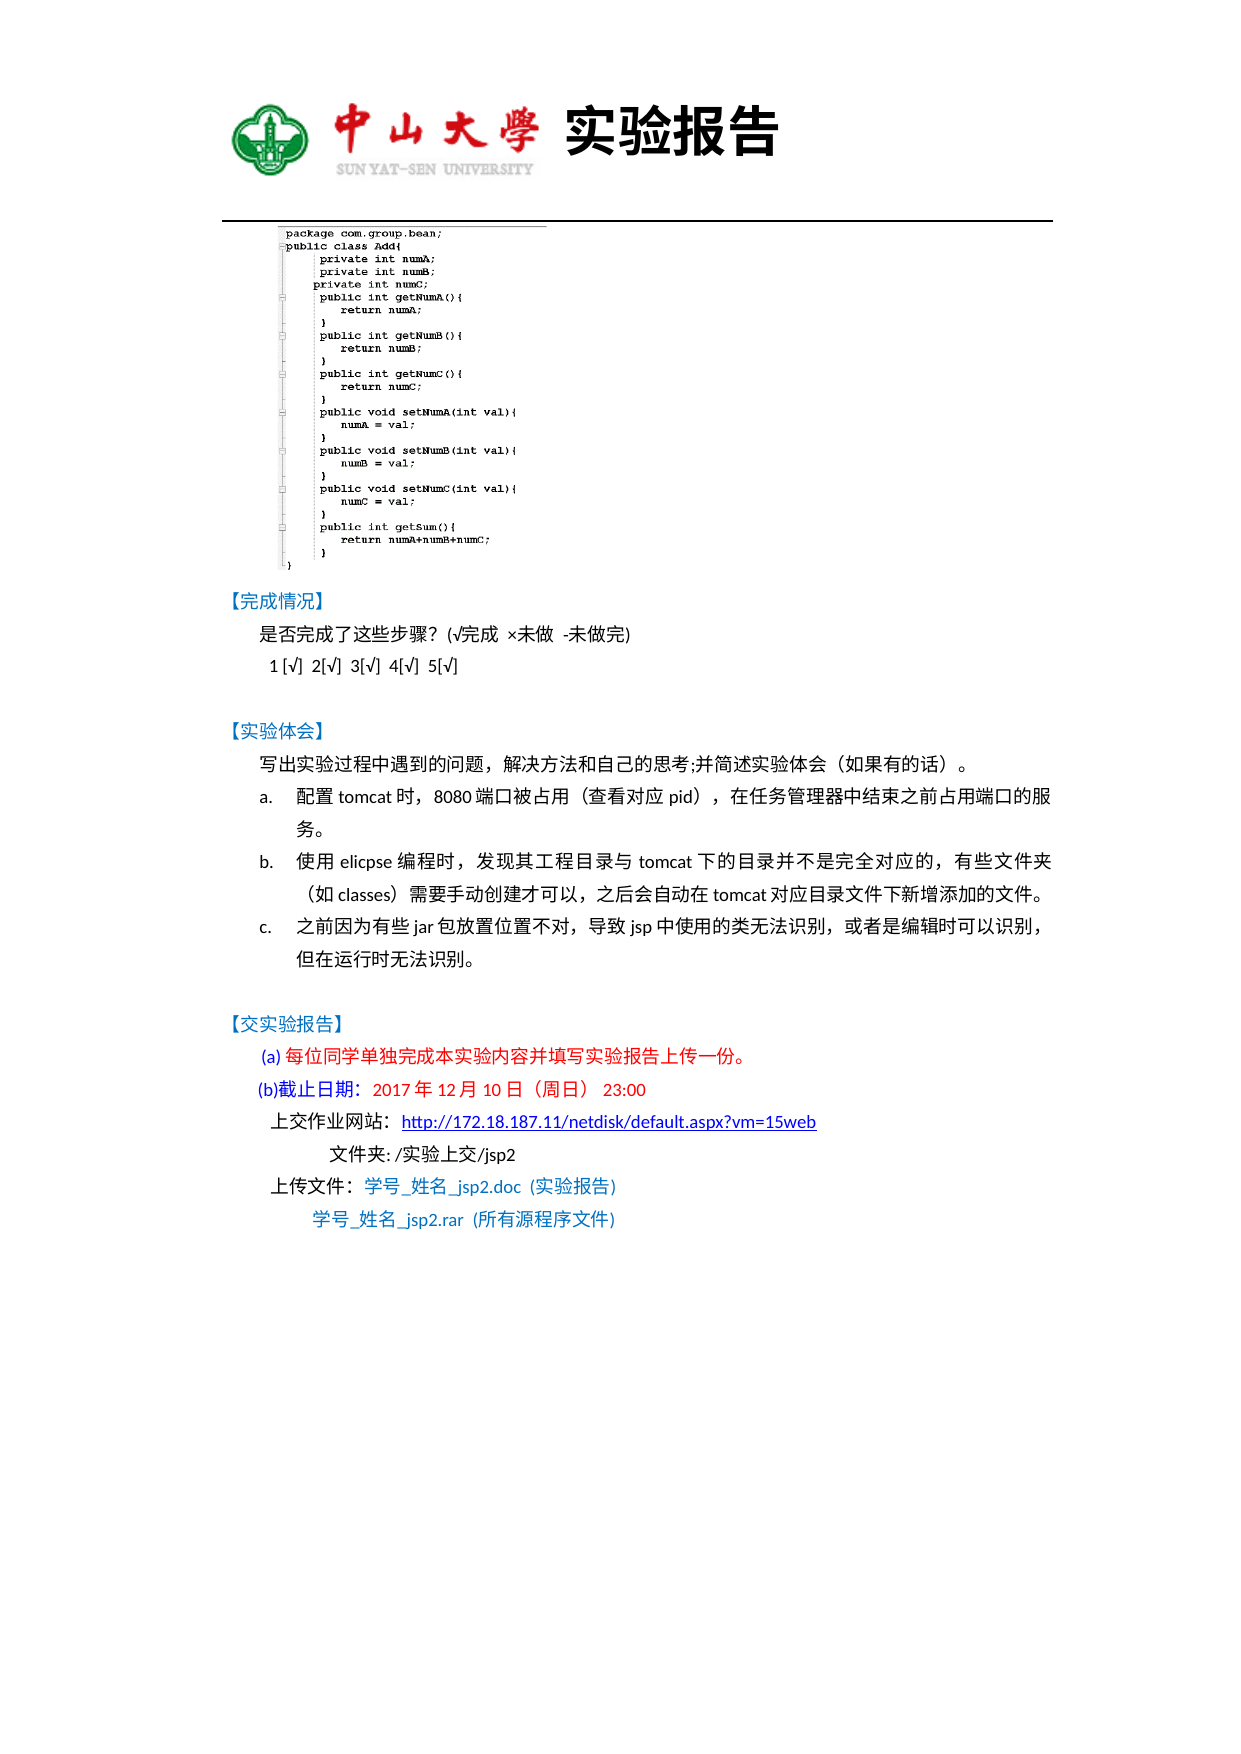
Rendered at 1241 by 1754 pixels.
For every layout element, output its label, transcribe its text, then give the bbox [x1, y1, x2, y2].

text 上交作业网站：http://172.18.187.11/netdisk/default.aspx?vm=15web [222, 1104, 1053, 1137]
text 上传文件：学号_姓名_jsp2.doc (实验报告) [222, 1169, 1053, 1202]
text 1 [√] 2[√] 3[√] 4[√] 5[√] [222, 649, 1053, 682]
text (b)截止日期：2017年12月10日（周日） 23:00 [222, 1072, 1053, 1104]
text 写出实验过程中遇到的问题，解决方法和自己的思考;并简述实验体会（如果有的话）。 [222, 747, 1053, 779]
text 文件夹: /实验上交/jsp2 [222, 1137, 1053, 1169]
list 之前因为有些jar包放置位置不对，导致jsp中使用的类无法识别，或者是编辑时可以识别，但在运行时无法识别。 [259, 909, 1053, 974]
text 【实验体会】 [222, 714, 1053, 747]
list 配置tomcat时，8080端口被占用（查看对应pid），在任务管理器中结束之前占用端口的服务。 [259, 779, 1053, 844]
text 是否完成了这些步骤？(√完成 ×未做 -未做完) [222, 617, 1053, 649]
picture [221, 98, 542, 182]
picture [277, 226, 547, 570]
text 【完成情况】 [222, 584, 1053, 617]
list 使用elicpse编程时，发现其工程目录与tomcat下的目录并不是完全对应的，有些文件夹（如classes）需要手动创建才可以，之后会自动在tomcat对应目录文件下新增添加的文件。 [259, 844, 1053, 909]
text 【交实验报告】 [222, 1007, 1053, 1039]
text 学号_姓名_jsp2.rar (所有源程序文件) [222, 1202, 1053, 1234]
text (a) 每位同学单独完成本实验内容并填写实验报告上传一份。 [261, 1039, 1053, 1072]
